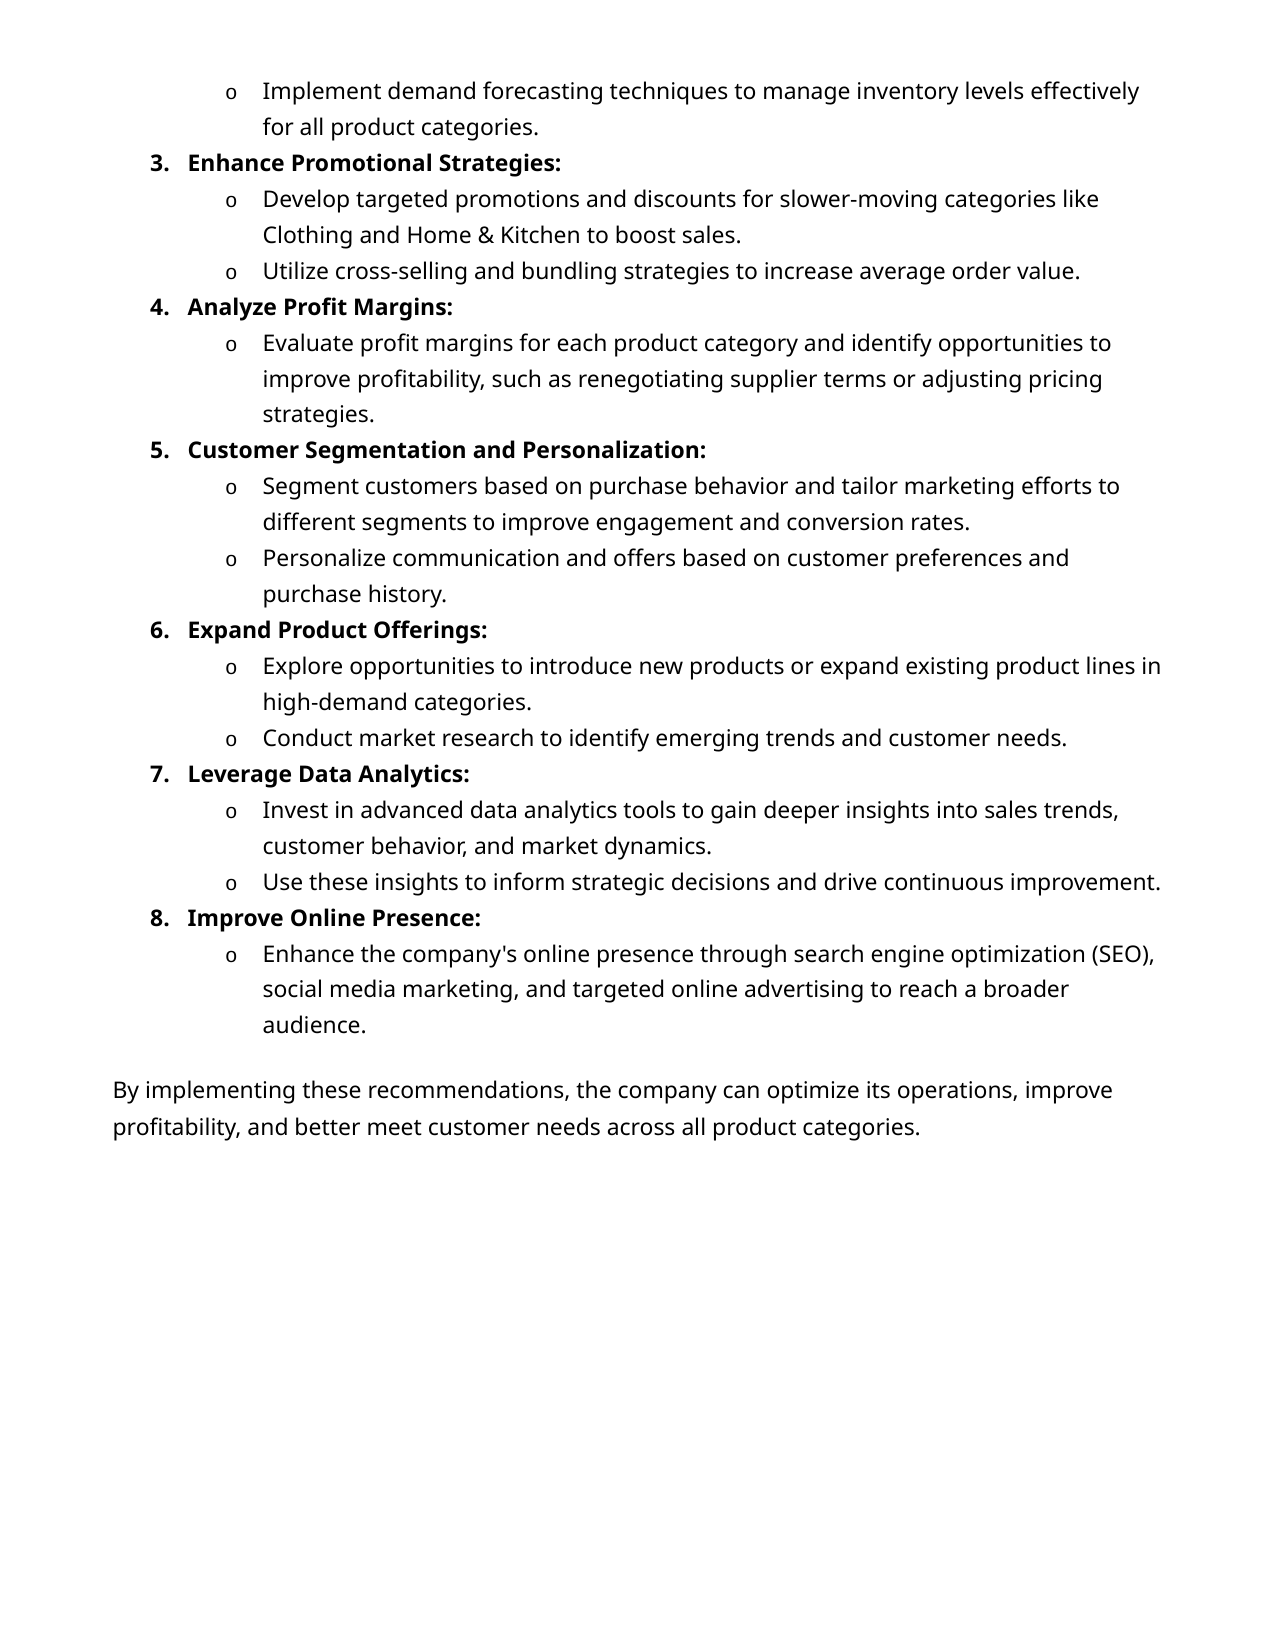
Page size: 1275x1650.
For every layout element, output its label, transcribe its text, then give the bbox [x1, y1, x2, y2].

list Enhance Promotional Strategies: [150, 147, 1162, 178]
list Analyze Profit Margins: [150, 291, 1162, 322]
list Conduct market research to identify emerging trends and customer needs. [225, 722, 1162, 753]
list Invest in advanced data analytics tools to gain deeper insights into sales trends, customer behavior, and market dynamics. [225, 794, 1162, 861]
list Explore opportunities to introduce new products or expand existing product lines in high-demand categories. [225, 650, 1162, 717]
list Improve Online Presence: [150, 902, 1162, 933]
list Implement demand forecasting techniques to manage inventory levels effectively for all product categories. [225, 75, 1162, 142]
list Develop targeted promotions and discounts for slower-moving categories like Clothing and Home & Kitchen to boost sales. [225, 183, 1162, 250]
list Use these insights to inform strategic decisions and drive continuous improvement. [225, 866, 1162, 897]
list Personalize communication and offers based on customer preferences and purchase history. [225, 542, 1162, 609]
list Customer Segmentation and Personalization: [150, 434, 1162, 466]
list Enhance the company's online presence through search engine optimization (SEO), social media marketing, and targeted online advertising to reach a broader audience. [225, 937, 1162, 1041]
list Leverage Data Analytics: [150, 758, 1162, 789]
list Segment customers based on purchase behavior and tailor marketing efforts to different segments to improve engagement and conversion rates. [225, 470, 1162, 537]
list Utilize cross-selling and bundling strategies to increase average order value. [225, 255, 1162, 286]
text By implementing these recommendations, the company can optimize its operations, improve profitability, and better meet customer needs across all product categories. [112, 1074, 1162, 1142]
list Expand Product Offerings: [150, 614, 1162, 645]
list Evaluate profit margins for each product category and identify opportunities to improve profitability, such as renegotiating supplier terms or adjusting pricing strategies. [225, 327, 1162, 430]
